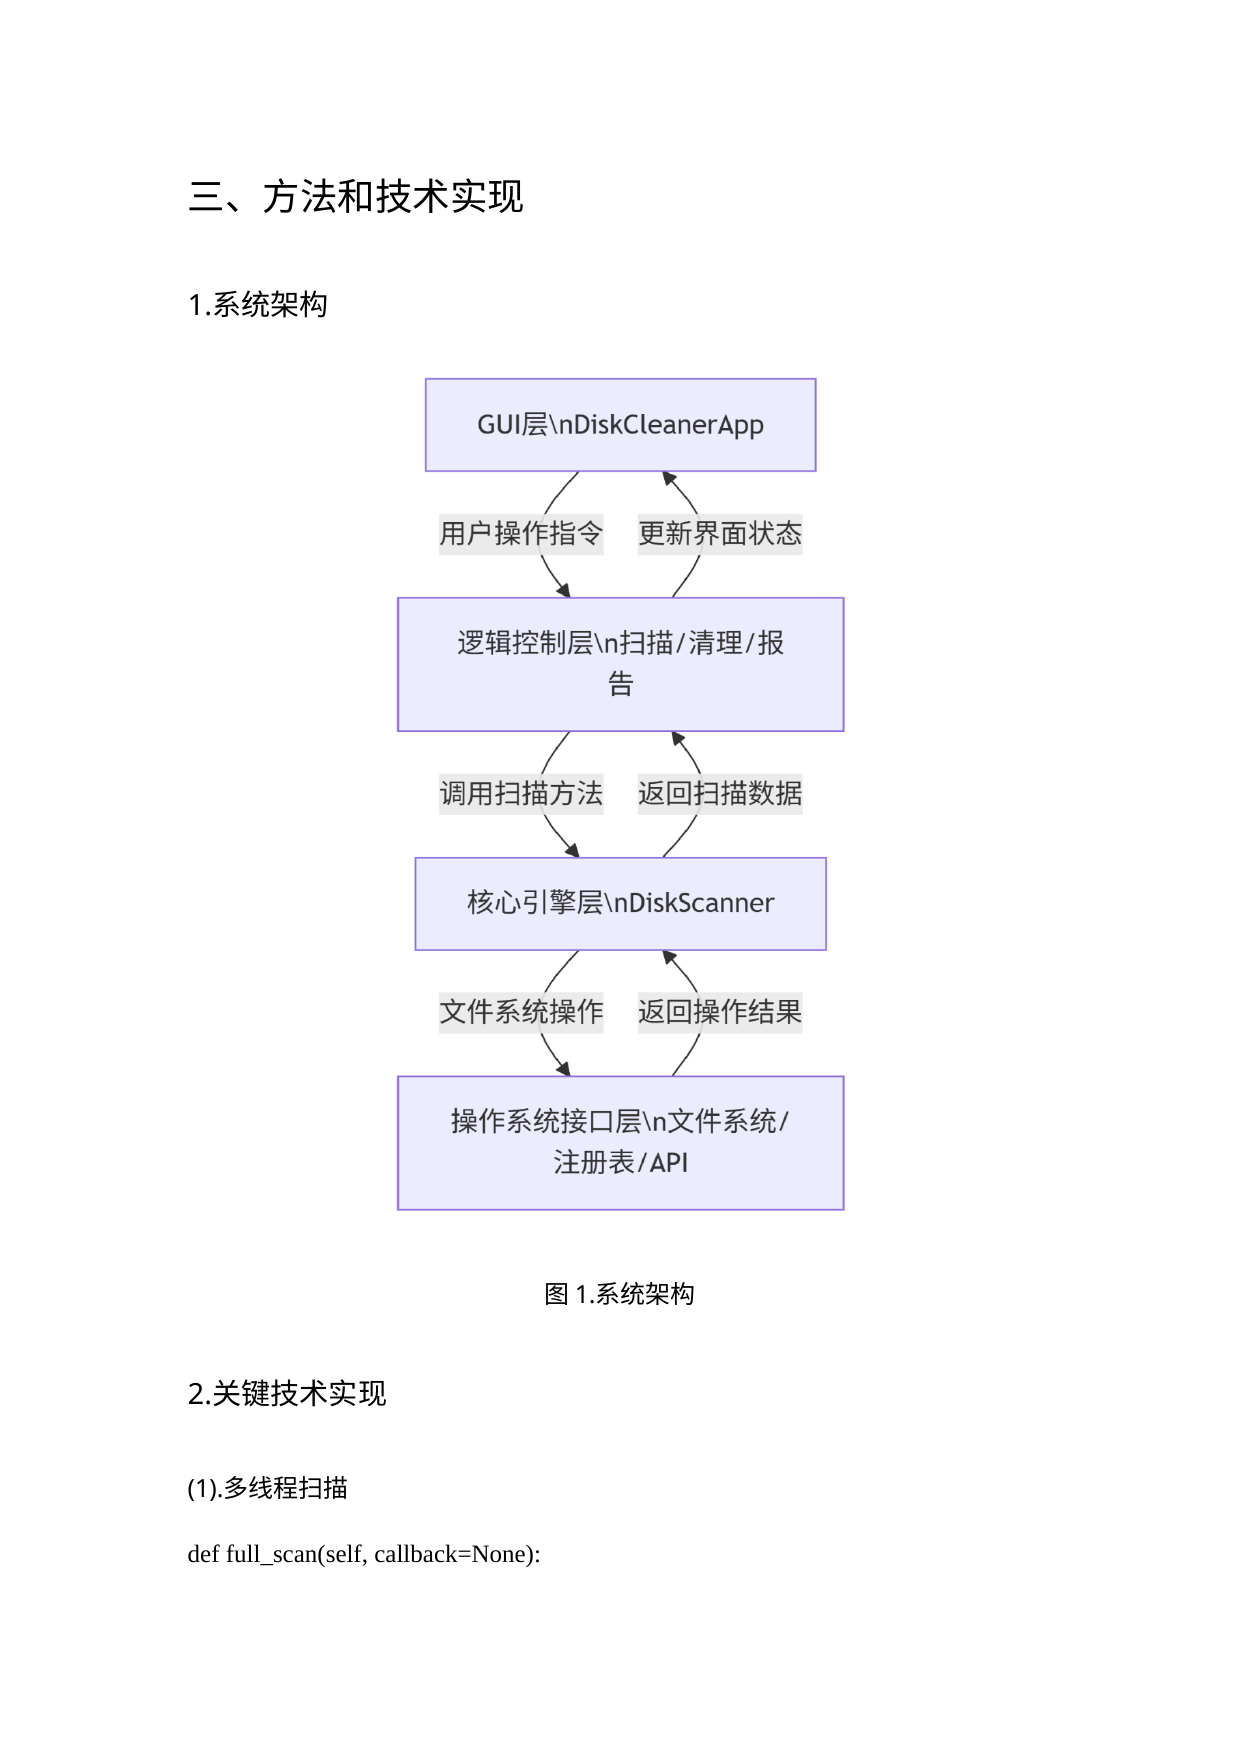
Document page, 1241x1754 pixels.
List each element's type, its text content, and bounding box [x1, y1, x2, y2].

text def full_scan(self, callback=None): [187, 1537, 1053, 1569]
text (1).多线程扫描 [187, 1454, 1053, 1519]
subtitle 三、方法和技术实现 [187, 162, 1053, 227]
picture [384, 365, 857, 1223]
subtitle 2.关键技术实现 [187, 1359, 1053, 1424]
subtitle 1.系统架构 [187, 271, 1053, 336]
text 图1.系统架构 [187, 1260, 1053, 1325]
